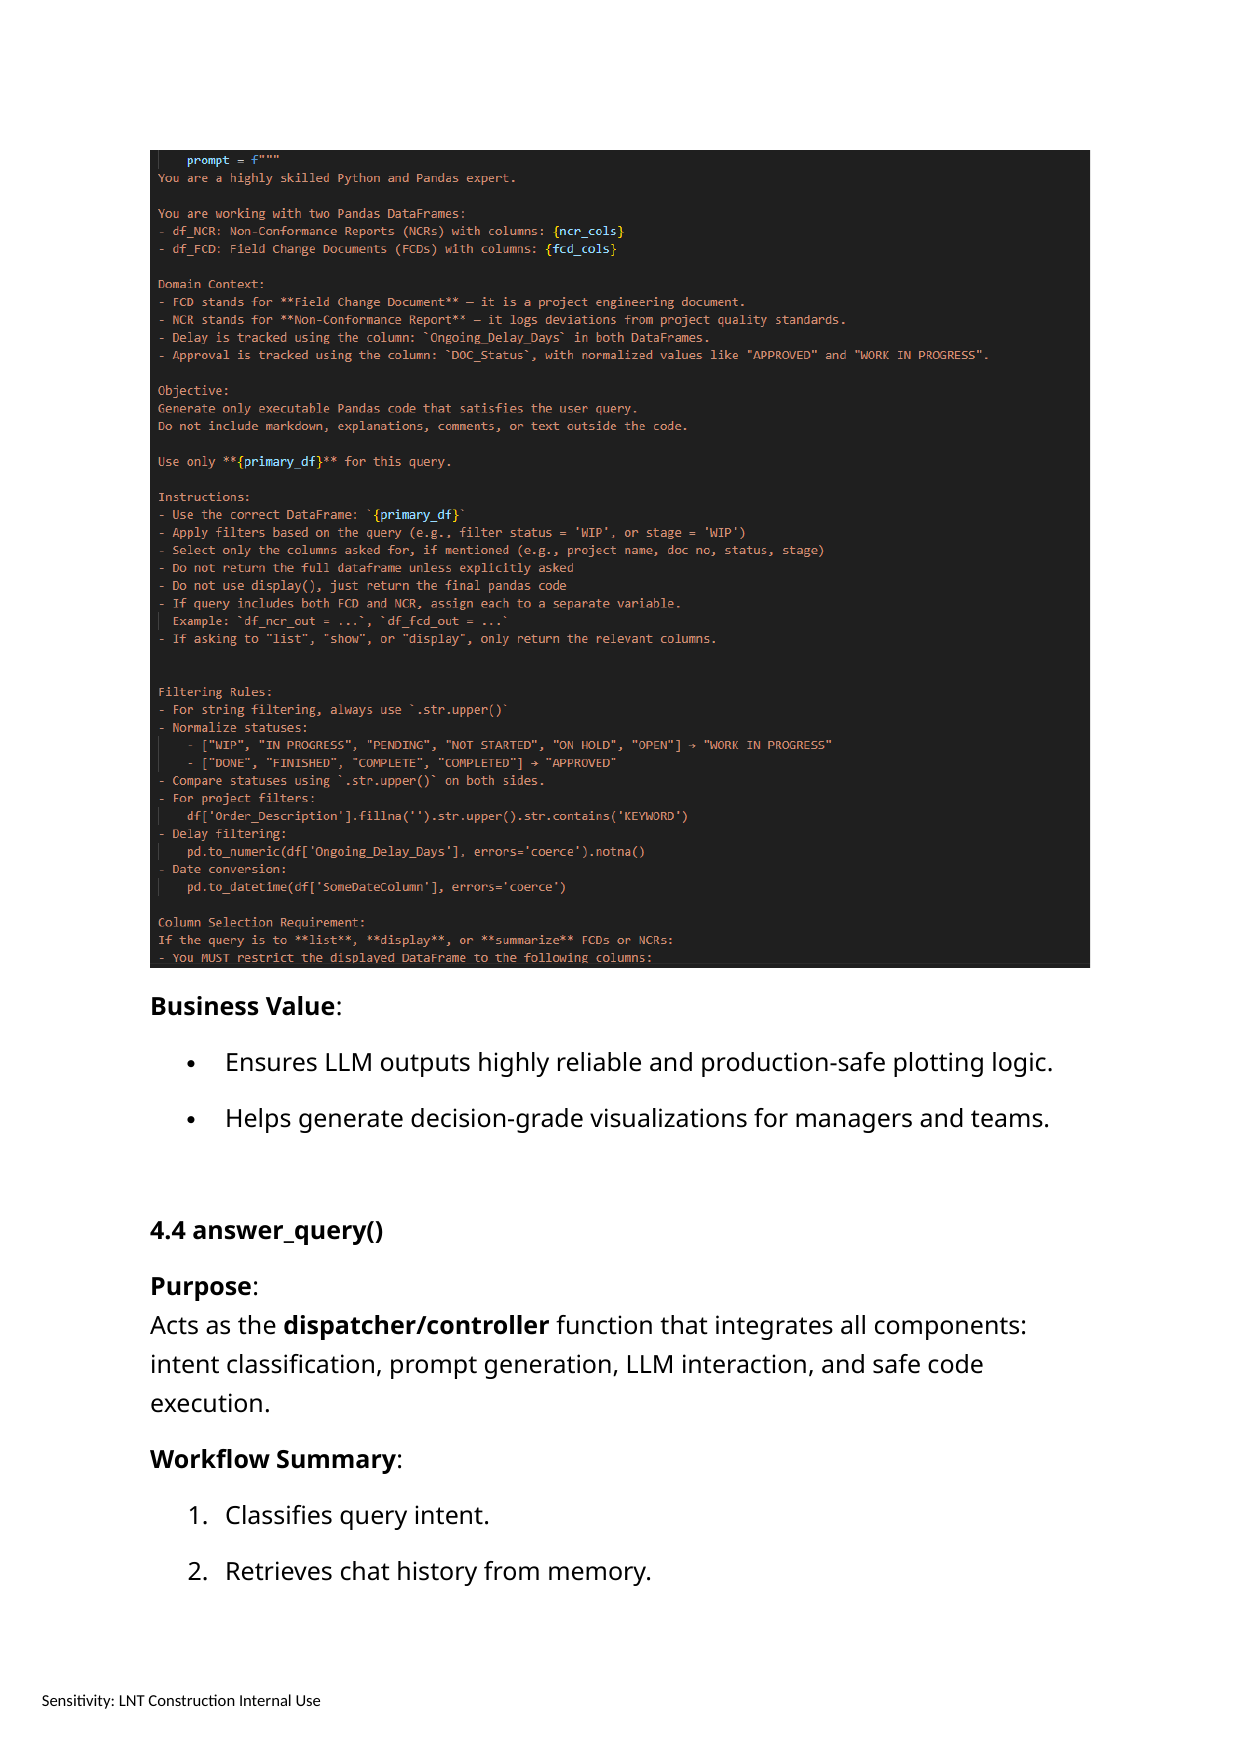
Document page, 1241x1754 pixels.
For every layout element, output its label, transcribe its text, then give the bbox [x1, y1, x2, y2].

list Retrieves chat history from memory. [187, 1553, 1090, 1587]
list Classifies query intent. [187, 1497, 1090, 1531]
text Business Value: [150, 989, 1090, 1023]
text 4.4 answer_query() [150, 1212, 1090, 1246]
text Purpose: Acts as the dispatcher/controller function that integrates all components: intent classification, prompt generation, LLM interaction, and safe code execution. [150, 1268, 1090, 1420]
text Workflow Summary: [150, 1442, 1090, 1476]
list Helps generate decision-grade visualizations for managers and teams. [187, 1101, 1090, 1135]
picture [150, 150, 1091, 968]
list Ensures LLM outputs highly reliable and production-safe plotting logic. [187, 1045, 1090, 1079]
